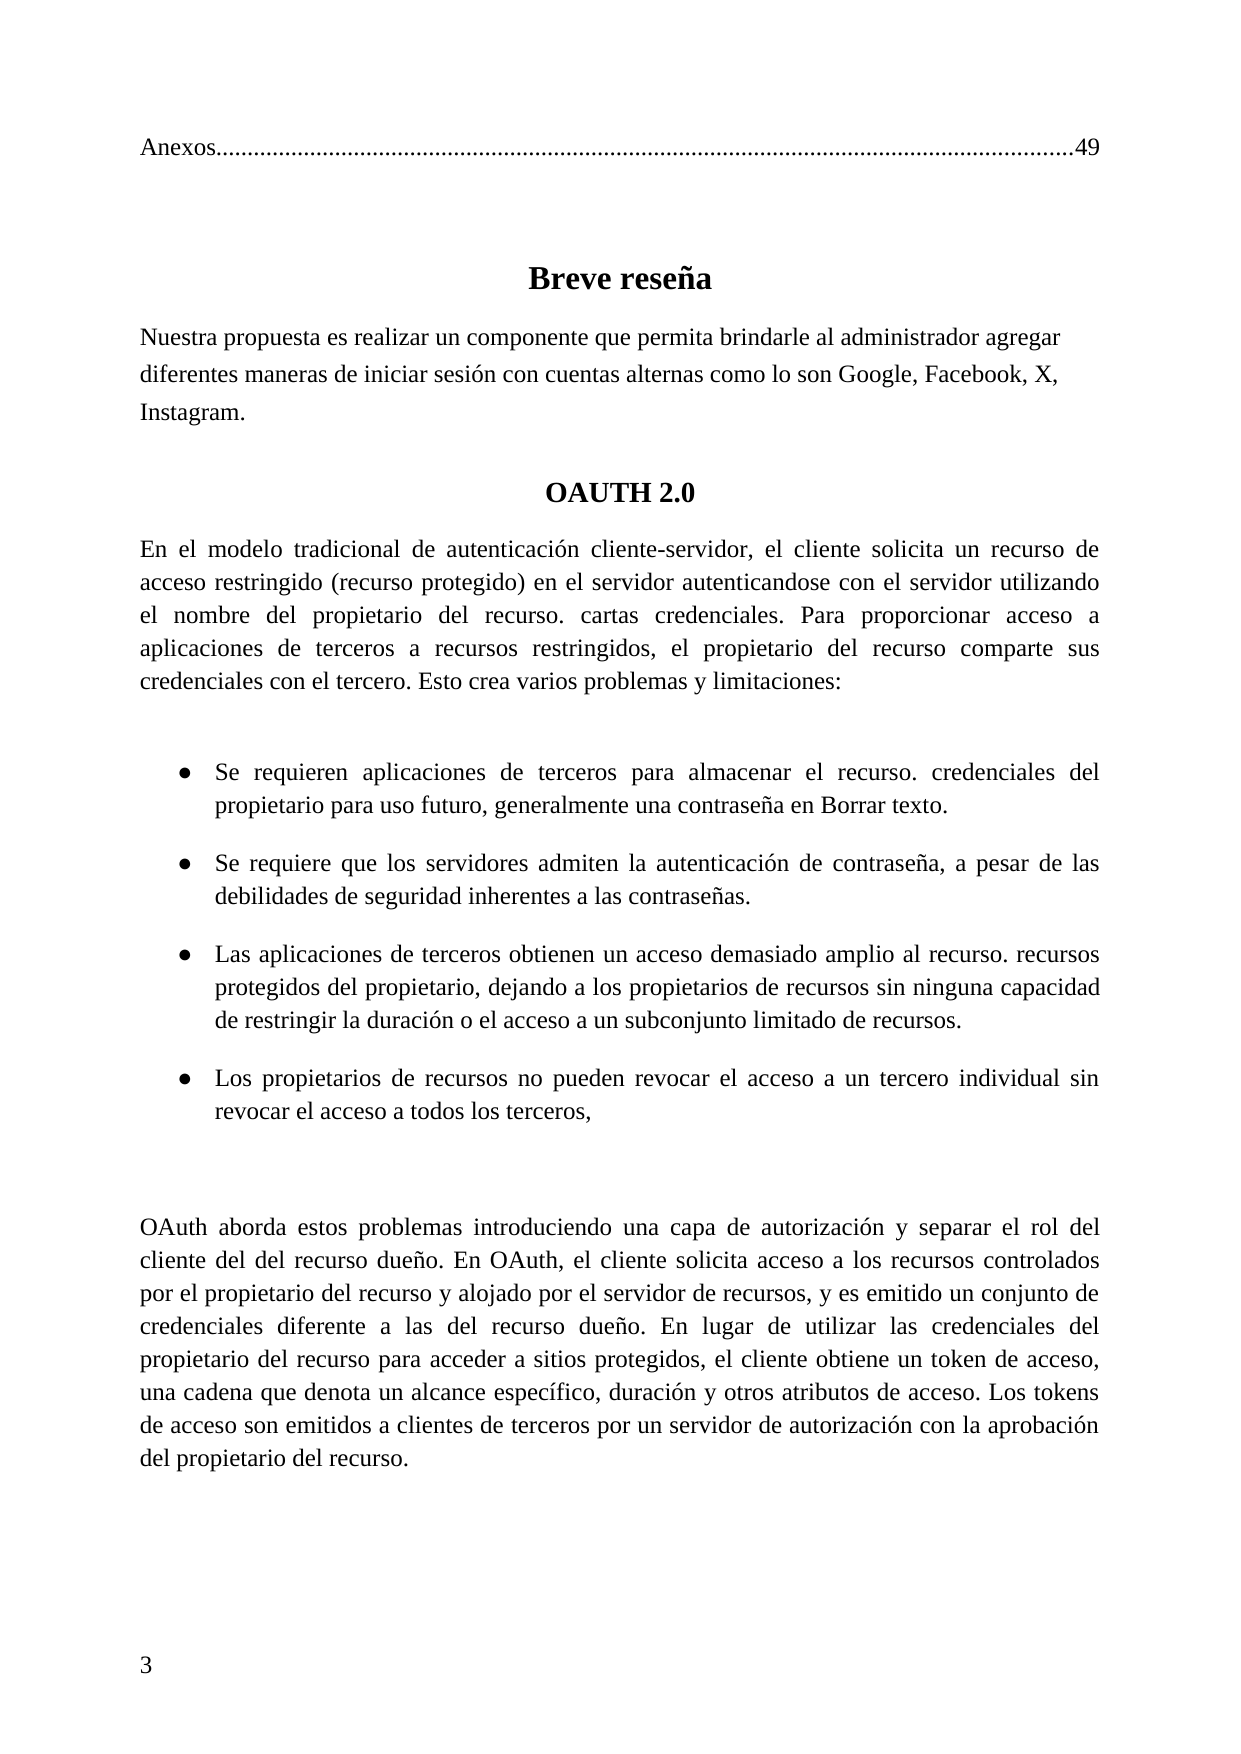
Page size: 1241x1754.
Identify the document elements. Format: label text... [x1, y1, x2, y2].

list Se requieren aplicaciones de terceros para almacenar el recurso. credenciales del propietario para uso futuro, generalmente una contraseña en Borrar texto. [177, 757, 1101, 819]
list Se requiere que los servidores admiten la autenticación de contraseña, a pesar de las debilidades de seguridad inherentes a las contraseñas. [177, 848, 1101, 910]
text En el modelo tradicional de autenticación cliente-servidor, el cliente solicita un recurso de acceso restringido (recurso protegido) en el servidor autenticandose con el servidor utilizando el nombre del propietario del recurso. cartas credenciales. Para proporcionar acceso a aplicaciones de terceros a recursos restringidos, el propietario del recurso comparte sus credenciales con el tercero. Esto crea varios problemas y limitaciones: [139, 534, 1101, 695]
text Nuestra propuesta es realizar un componente que permita brindarle al administrador agregar diferentes maneras de iniciar sesión con cuentas alternas como lo son Google, Facebook, X, Instagram. [139, 322, 1101, 425]
text OAuth aborda estos problemas introduciendo una capa de autorización y separar el rol del cliente del del recurso dueño. En OAuth, el cliente solicita acceso a los recursos controlados por el propietario del recurso y alojado por el servidor de recursos, y es emitido un conjunto de credenciales diferente a las del recurso dueño. En lugar de utilizar las credenciales del propietario del recurso para acceder a sitios protegidos, el cliente obtiene un token de acceso, una cadena que denota un alcance específico, duración y otros atributos de acceso. Los tokens de acceso son emitidos a clientes de terceros por un servidor de autorización con la aprobación del propietario del recurso. [139, 1212, 1101, 1472]
subtitle Breve reseña [139, 259, 1101, 297]
list Las aplicaciones de terceros obtienen un acceso demasiado amplio al recurso. recursos protegidos del propietario, dejando a los propietarios de recursos sin ninguna capacidad de restringir la duración o el acceso a un subconjunto limitado de recursos. [177, 939, 1101, 1034]
list Los propietarios de recursos no pueden revocar el acceso a un tercero individual sin revocar el acceso a todos los terceros, [177, 1063, 1101, 1125]
subtitle OAUTH 2.0 [139, 476, 1101, 509]
